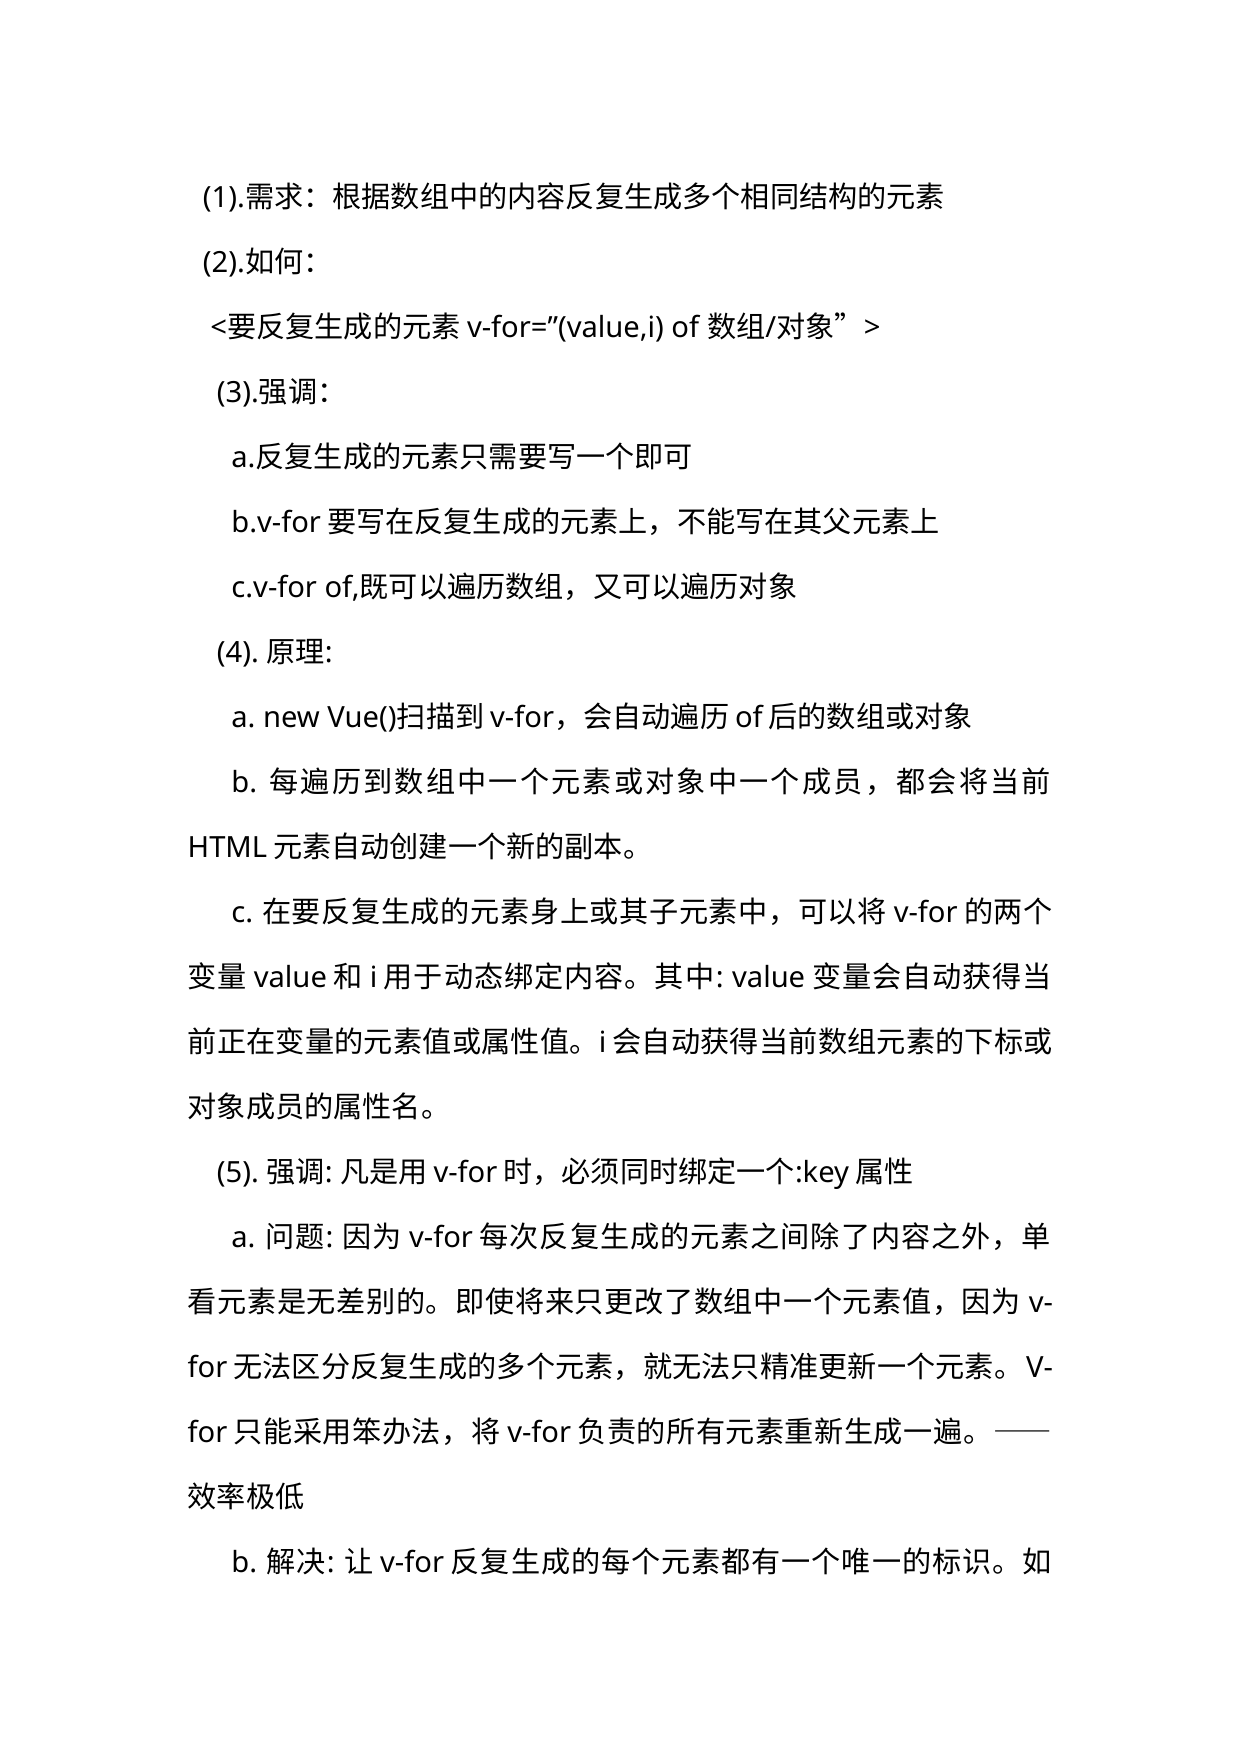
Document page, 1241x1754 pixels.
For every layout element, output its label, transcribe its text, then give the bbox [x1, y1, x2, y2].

list b. 每遍历到数组中一个元素或对象中一个成员，都会将当前HTML元素自动创建一个新的副本。 [187, 747, 1053, 877]
list c. 在要反复生成的元素身上或其子元素中，可以将v-for的两个变量value和i用于动态绑定内容。其中: value变量会自动获得当前正在变量的元素值或属性值。i会自动获得当前数组元素的下标或对象成员的属性名。 [187, 877, 1053, 1137]
list c.v-for of,既可以遍历数组，又可以遍历对象 [187, 552, 1053, 617]
list a.反复生成的元素只需要写一个即可 [187, 422, 1053, 487]
list b.v-for要写在反复生成的元素上，不能写在其父元素上 [187, 487, 1053, 552]
list (5). 强调: 凡是用v-for时，必须同时绑定一个:key属性 [187, 1137, 1053, 1202]
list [187, 1527, 1053, 1592]
list <要反复生成的元素 v-for=”(value,i) of 数组/对象”> [187, 292, 1053, 357]
list (2).如何： [187, 227, 1053, 292]
list (4). 原理: [187, 617, 1053, 682]
list a. 问题: 因为v-for每次反复生成的元素之间除了内容之外，单看元素是无差别的。即使将来只更改了数组中一个元素值，因为v-for无法区分反复生成的多个元素，就无法只精准更新一个元素。V-for只能采用笨办法，将v-for负责的所有元素重新生成一遍。——效率极低 [187, 1202, 1053, 1527]
list (3).强调： [187, 357, 1053, 422]
list a. new Vue()扫描到v-for，会自动遍历of后的数组或对象 [187, 682, 1053, 747]
list (1).需求：根据数组中的内容反复生成多个相同结构的元素 [187, 162, 1053, 227]
